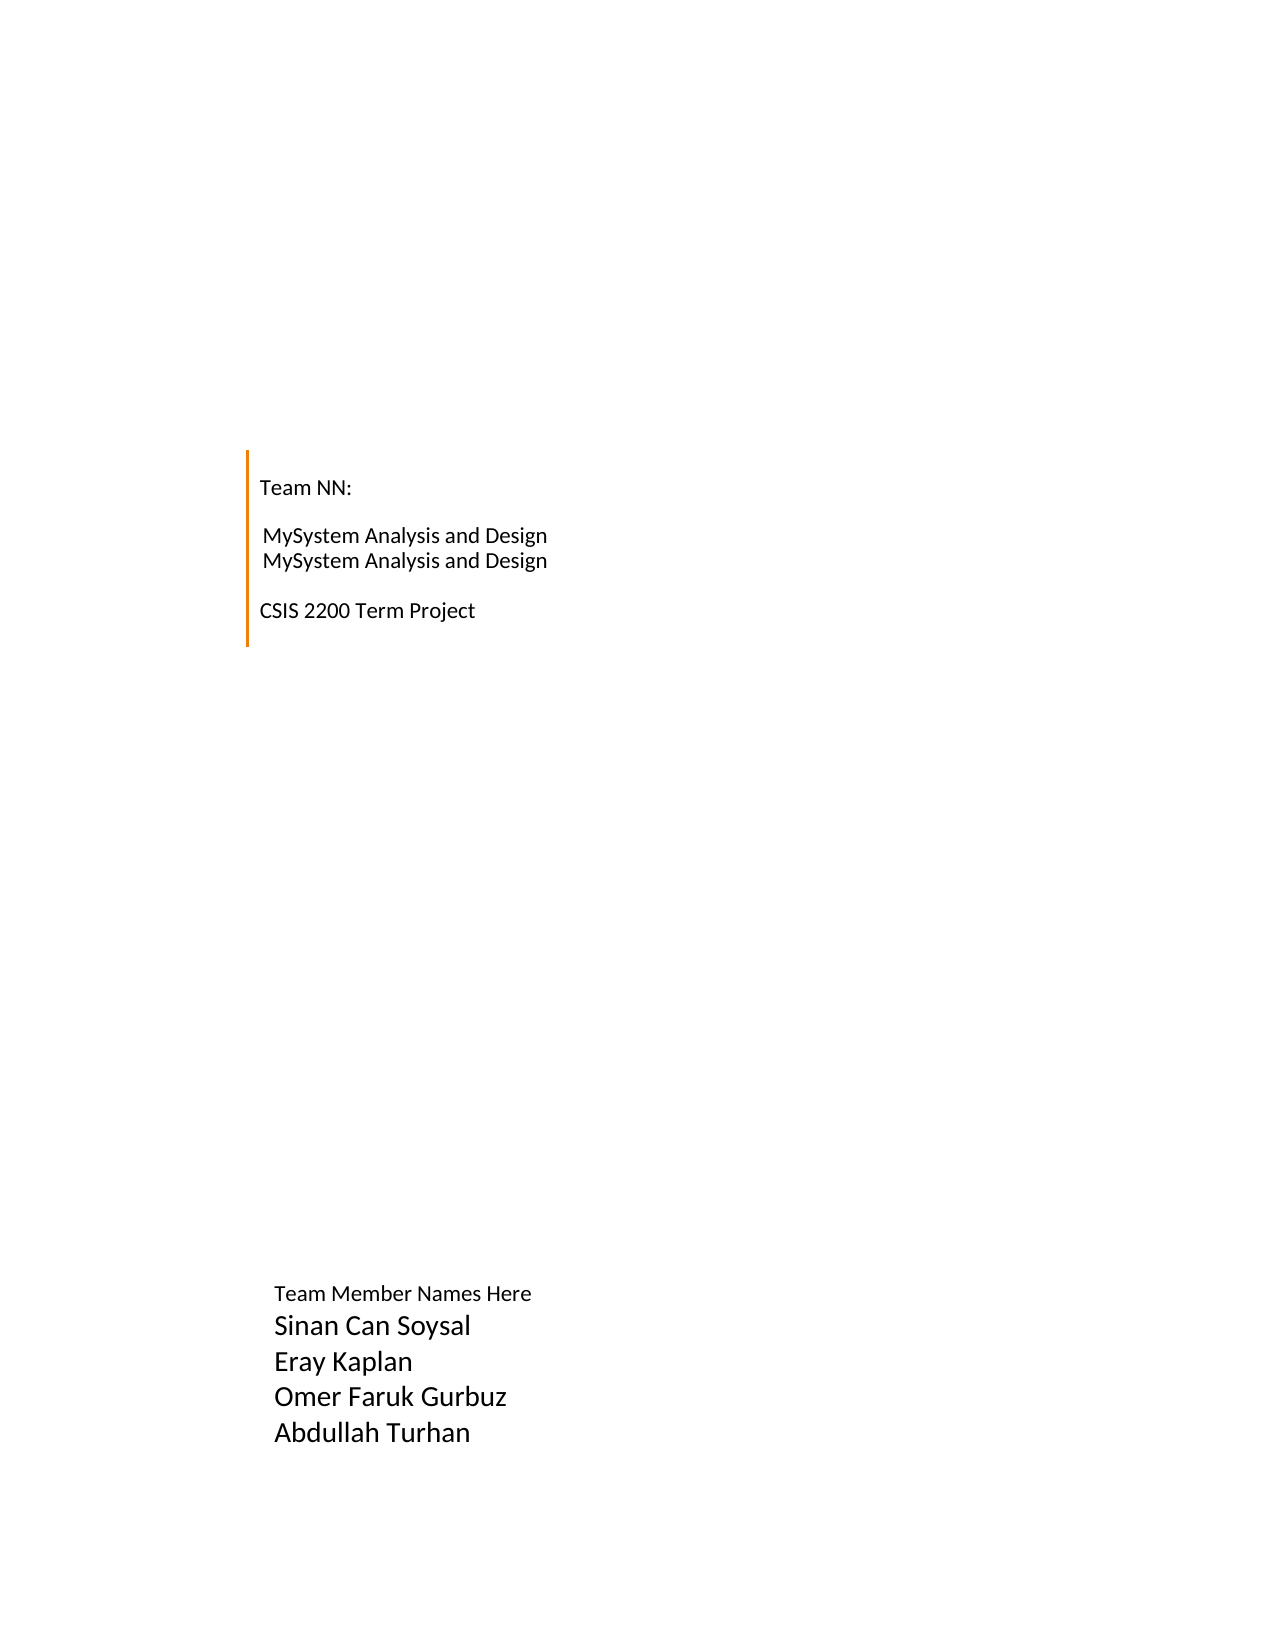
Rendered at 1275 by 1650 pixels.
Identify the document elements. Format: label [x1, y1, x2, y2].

table_header [249, 450, 1027, 523]
table_cell [249, 523, 1027, 573]
table_cell [249, 574, 1027, 647]
table_header [262, 1256, 1013, 1500]
